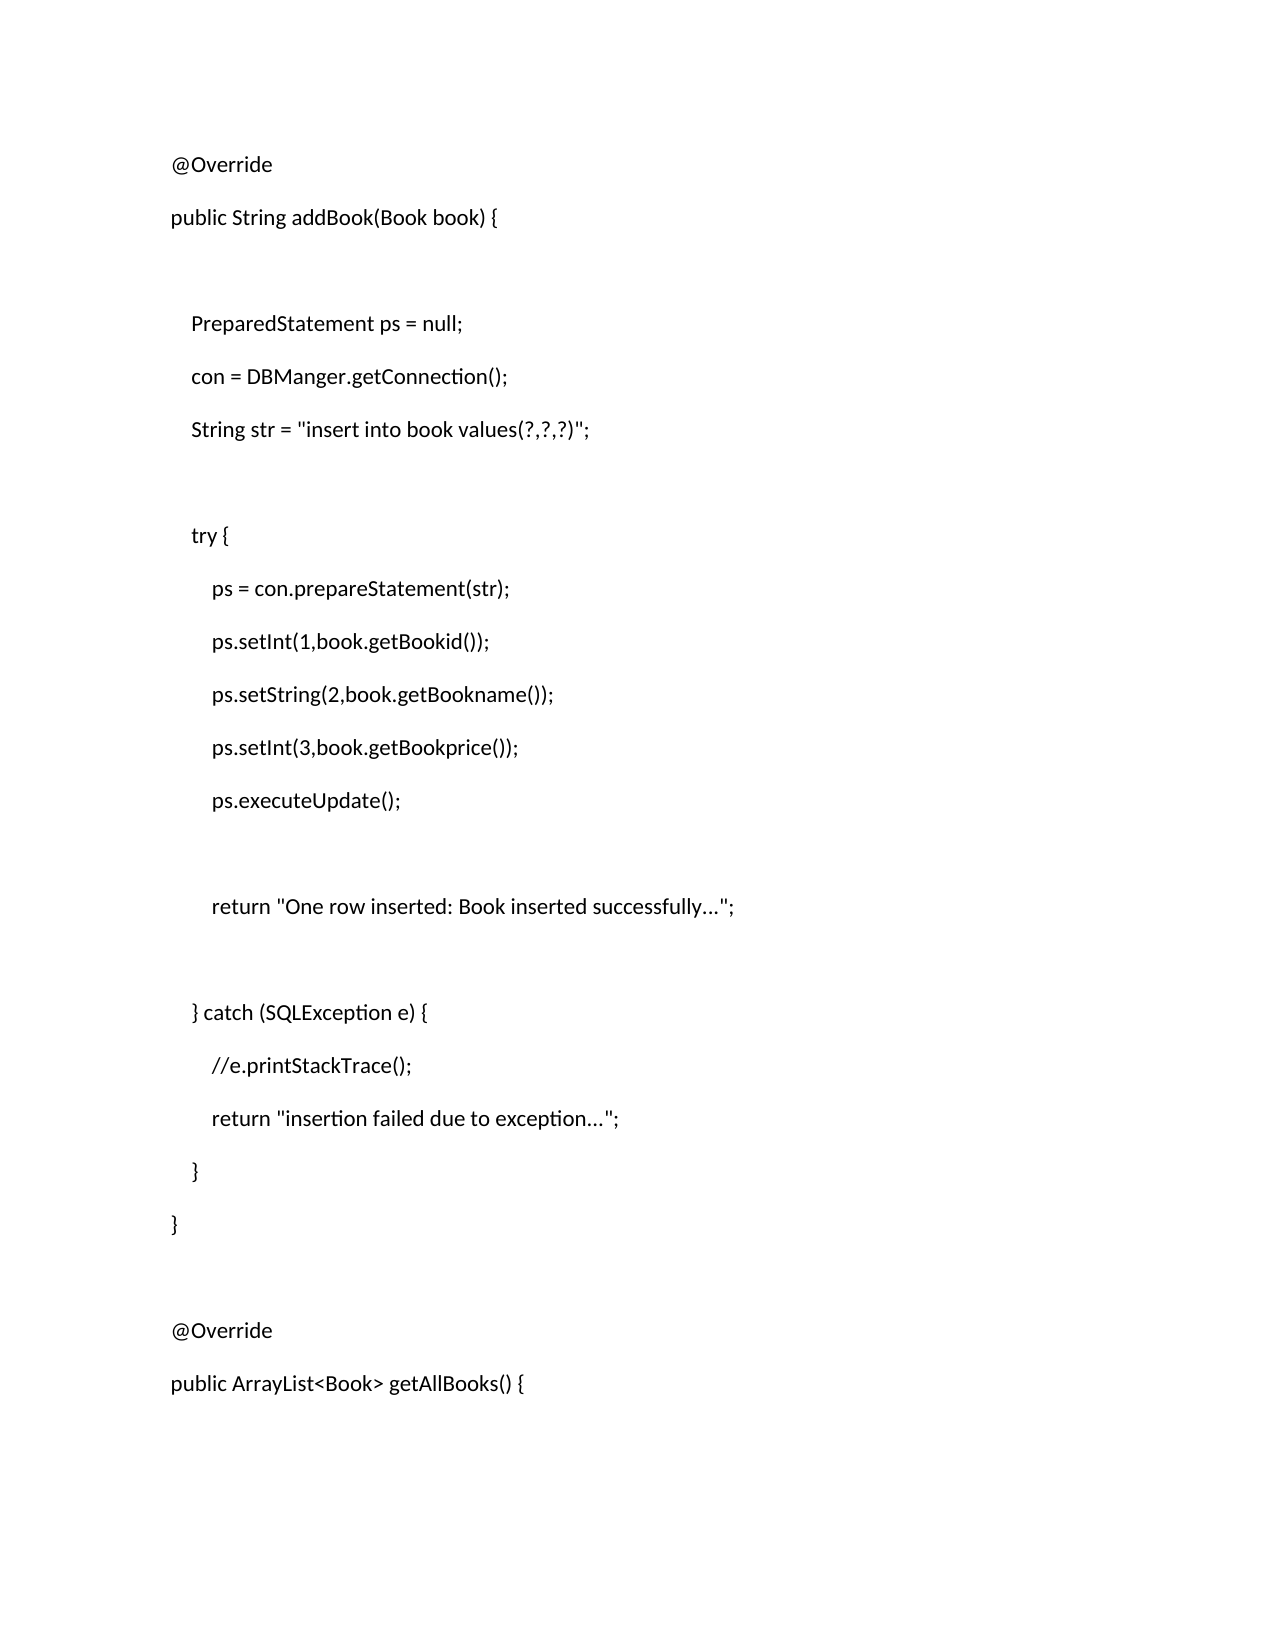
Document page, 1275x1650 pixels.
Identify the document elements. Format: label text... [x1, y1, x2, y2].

text ps = con.prepareStatement(str); [150, 574, 1125, 602]
text ps.setString(2,book.getBookname()); [150, 680, 1125, 708]
text @Override [150, 150, 1125, 178]
text ps.setInt(1,book.getBookid()); [150, 627, 1125, 655]
text } [150, 1157, 1125, 1185]
text } catch (SQLException e) { [150, 998, 1125, 1026]
text PreparedStatement ps = null; [150, 309, 1125, 337]
text @Override [150, 1316, 1125, 1344]
text ps.setInt(3,book.getBookprice()); [150, 733, 1125, 761]
text return "insertion failed due to exception..."; [150, 1104, 1125, 1132]
text ps.executeUpdate(); [150, 786, 1125, 814]
text con = DBManger.getConnection(); [150, 362, 1125, 390]
text String str = "insert into book values(?,?,?)"; [150, 415, 1125, 443]
text public String addBook(Book book) { [150, 203, 1125, 231]
text try { [150, 521, 1125, 549]
text } [150, 1210, 1125, 1238]
text return "One row inserted: Book inserted successfully..."; [150, 892, 1125, 920]
text //e.printStackTrace(); [150, 1051, 1125, 1079]
text public ArrayList<Book> getAllBooks() { [150, 1369, 1125, 1397]
